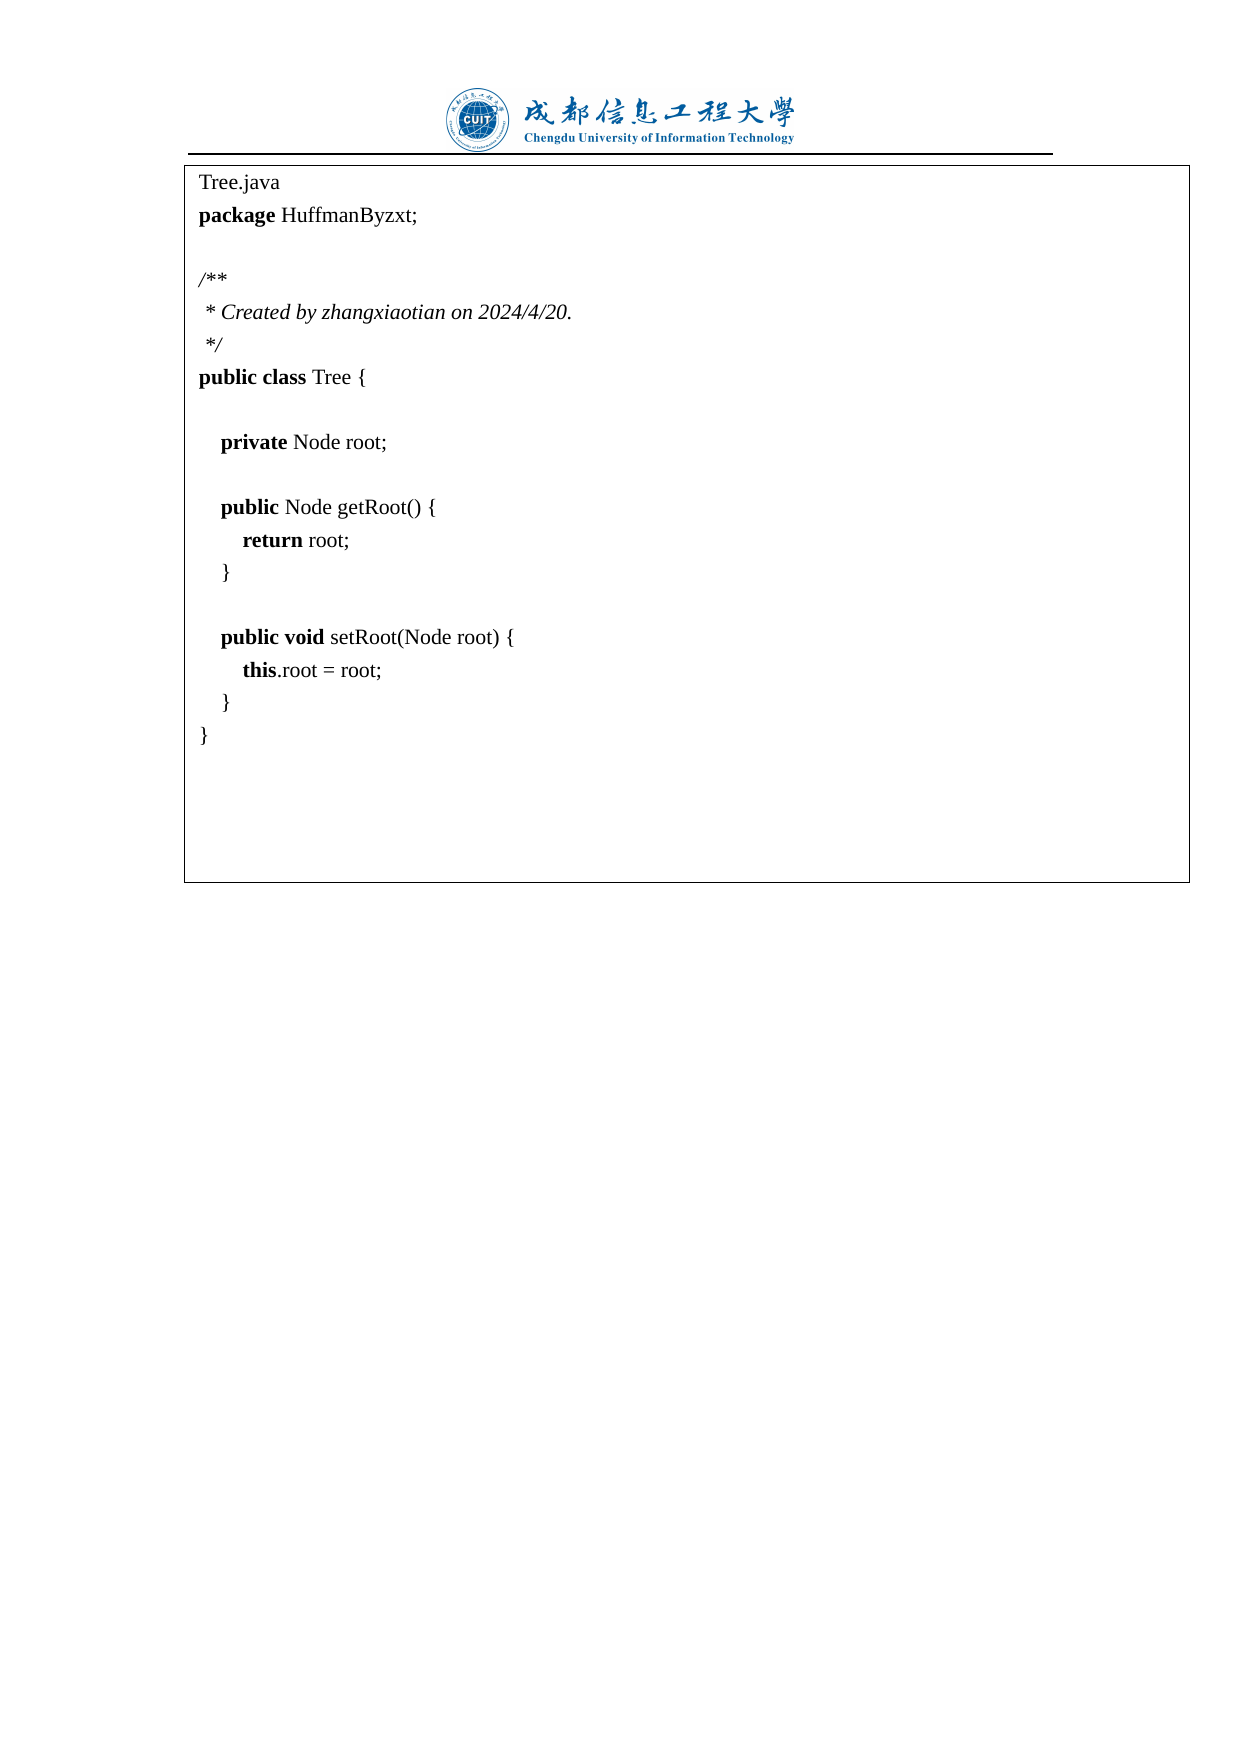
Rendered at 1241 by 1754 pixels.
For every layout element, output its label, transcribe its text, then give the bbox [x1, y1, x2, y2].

picture [446, 88, 794, 152]
table_cell Tree.java package HuffmanByzxt; /** * Created by zhangxiaotian on 2024/4/20. */ public class Tree { private Node root; public Node getRoot() { return root; } public void setRoot(Node root) { this.root = root; } } [185, 166, 1189, 882]
